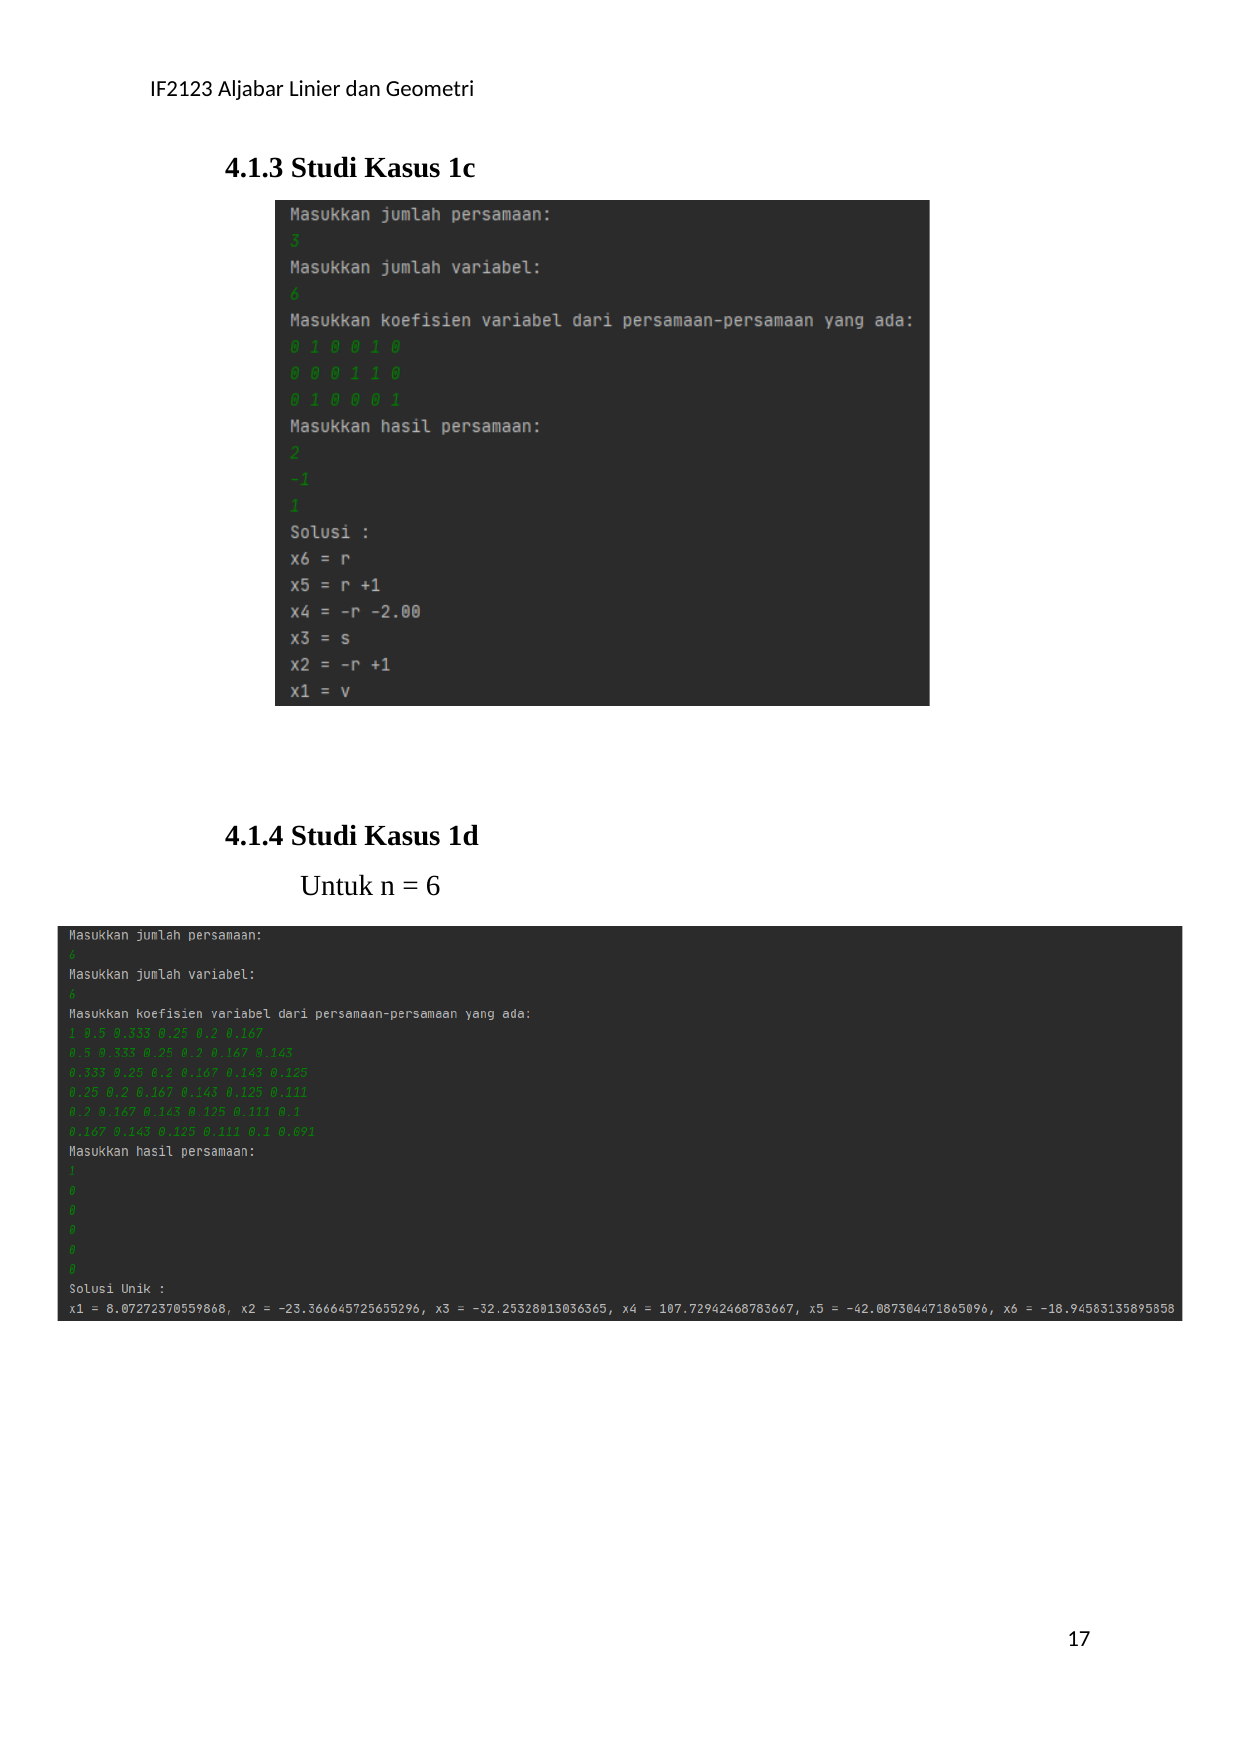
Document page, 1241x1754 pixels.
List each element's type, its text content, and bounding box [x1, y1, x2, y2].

text Untuk n = 6 [150, 868, 1090, 902]
picture [275, 200, 930, 706]
text 4.1.3 Studi Kasus 1c [150, 150, 1090, 183]
text 4.1.4 Studi Kasus 1d [150, 818, 1090, 851]
picture [57, 926, 1183, 1321]
